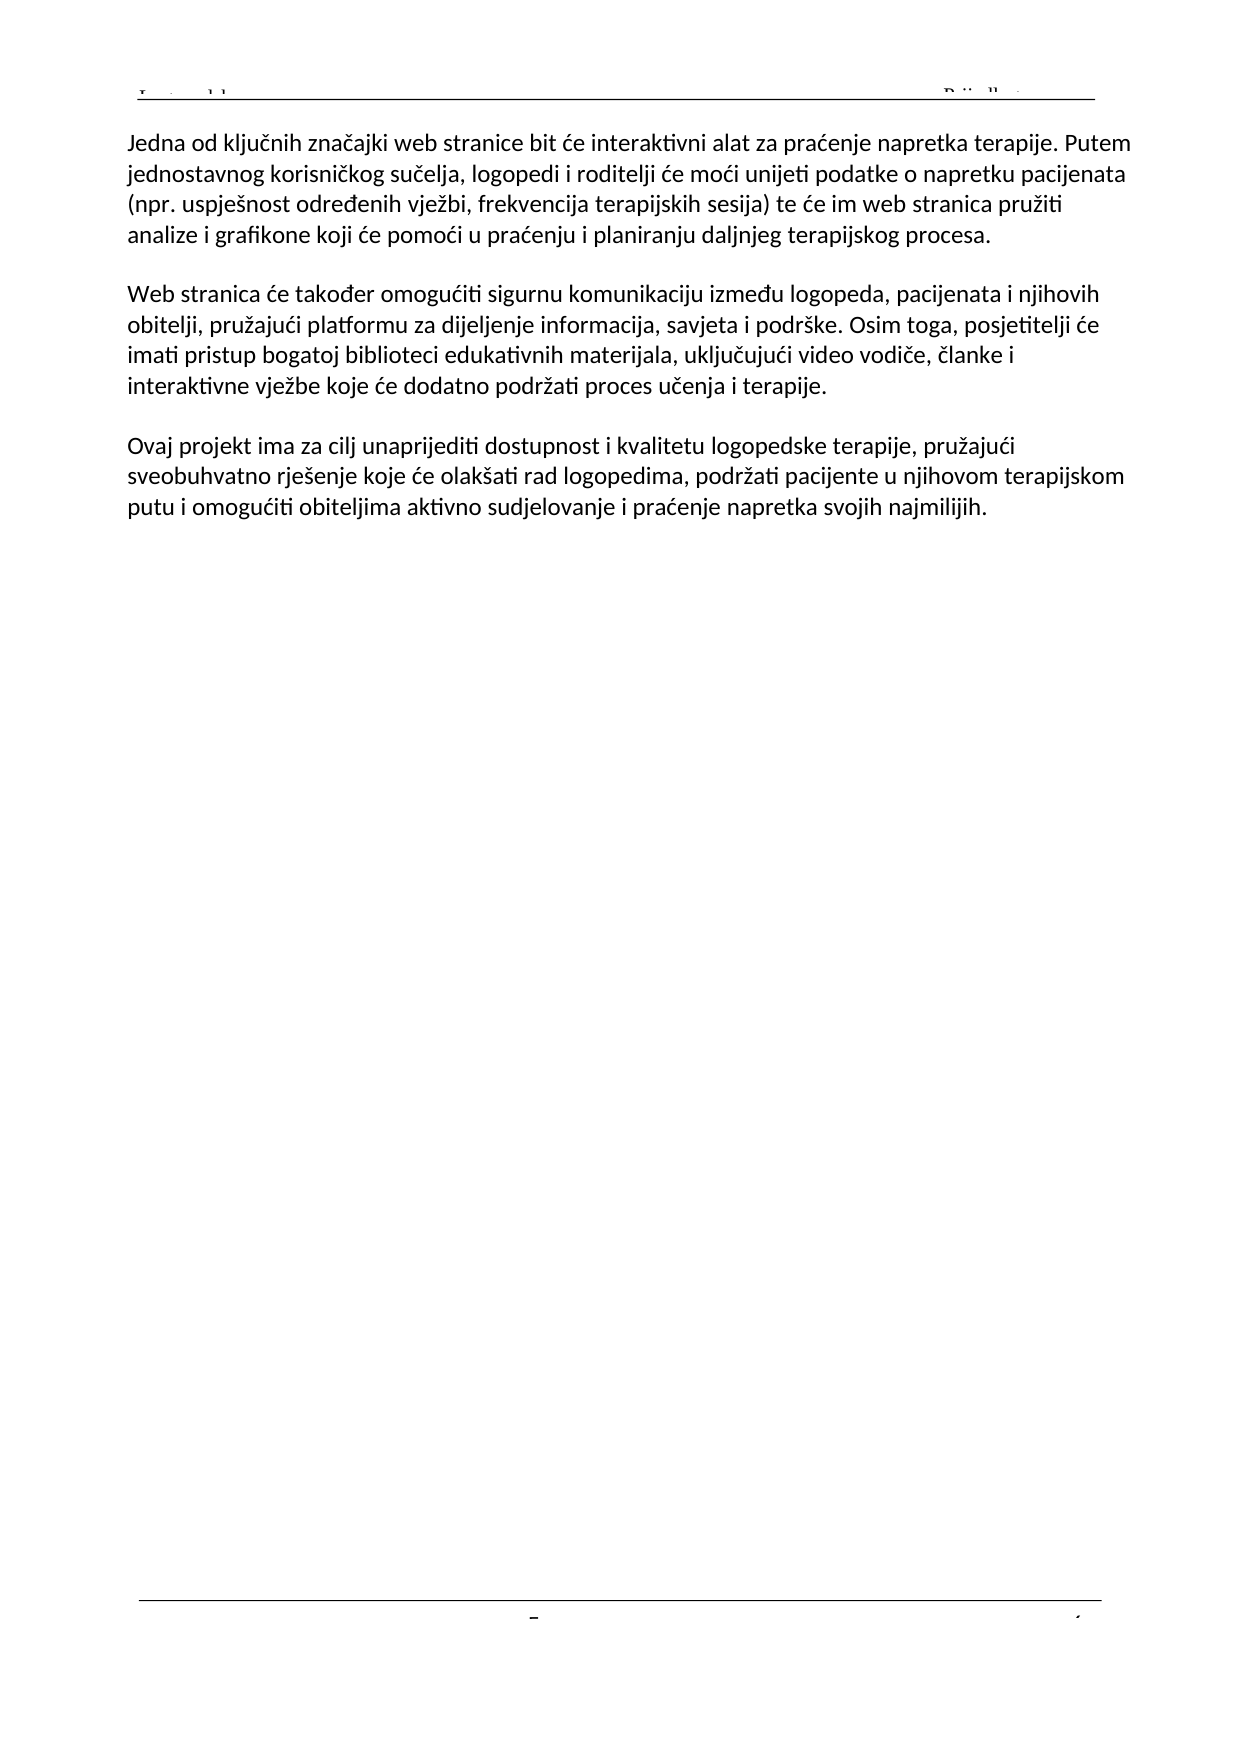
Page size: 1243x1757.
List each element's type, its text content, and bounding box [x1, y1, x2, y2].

text sveobuhvatno rješenje koje će olakšati rad logopedima, podržati pacijente u njihovom terapijskom putu i omogućiti obiteljima aktivno sudjelovanje i praćenje napretka svojih najmilijih. [127, 460, 1128, 521]
text Jedna od ključnih značajki web stranice bit će interaktivni alat za praćenje napretka terapije. Putem jednostavnog korisničkog sučelja, logopedi i roditelji će moći unijeti podatke o napretku pacijenata (npr. uspješnost određenih vježbi, frekvencija terapijskih sesija) te će im web stranica pružiti analize i grafikone koji će pomoći u praćenju i planiranju daljnjeg terapijskog procesa. [127, 127, 1133, 249]
text interaktivne vježbe koje će dodatno podržati proces učenja i terapije. [127, 370, 1145, 401]
text Web stranica će također omogućiti sigurnu komunikaciju između logopeda, pacijenata i njihovih obitelji, pružajući platformu za dijeljenje informacija, savjeta i podrške. Osim toga, posjetitelji će imati pristup bogatoj biblioteci edukativnih materijala, uključujući video vodiče, članke i [127, 278, 1101, 370]
text Ovaj projekt ima za cilj unaprijediti dostupnost i kvalitetu logopedske terapije, pružajući [127, 430, 1145, 460]
